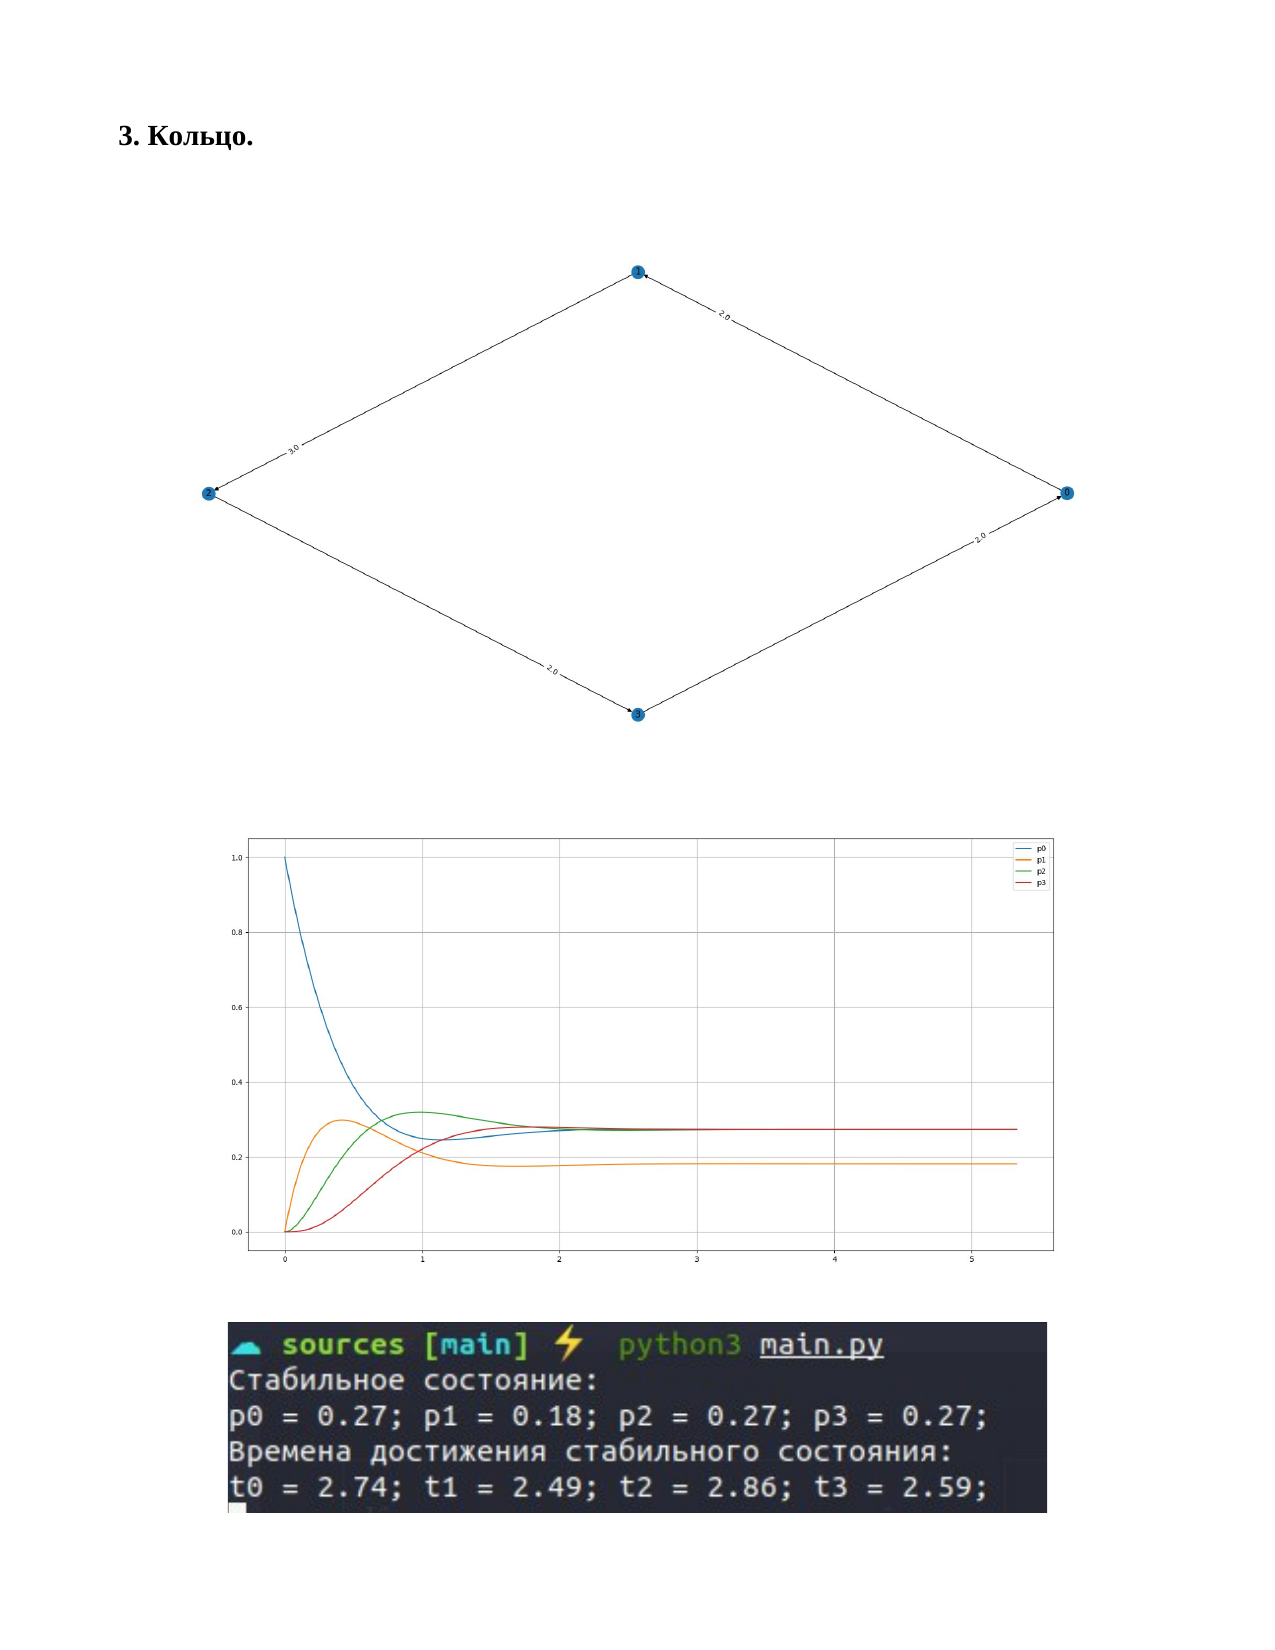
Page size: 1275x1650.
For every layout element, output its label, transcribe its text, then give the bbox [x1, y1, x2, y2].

text 3. Кольцо. [118, 118, 1157, 152]
picture [227, 1322, 1048, 1513]
picture [118, 226, 1157, 761]
picture [118, 774, 1157, 1308]
